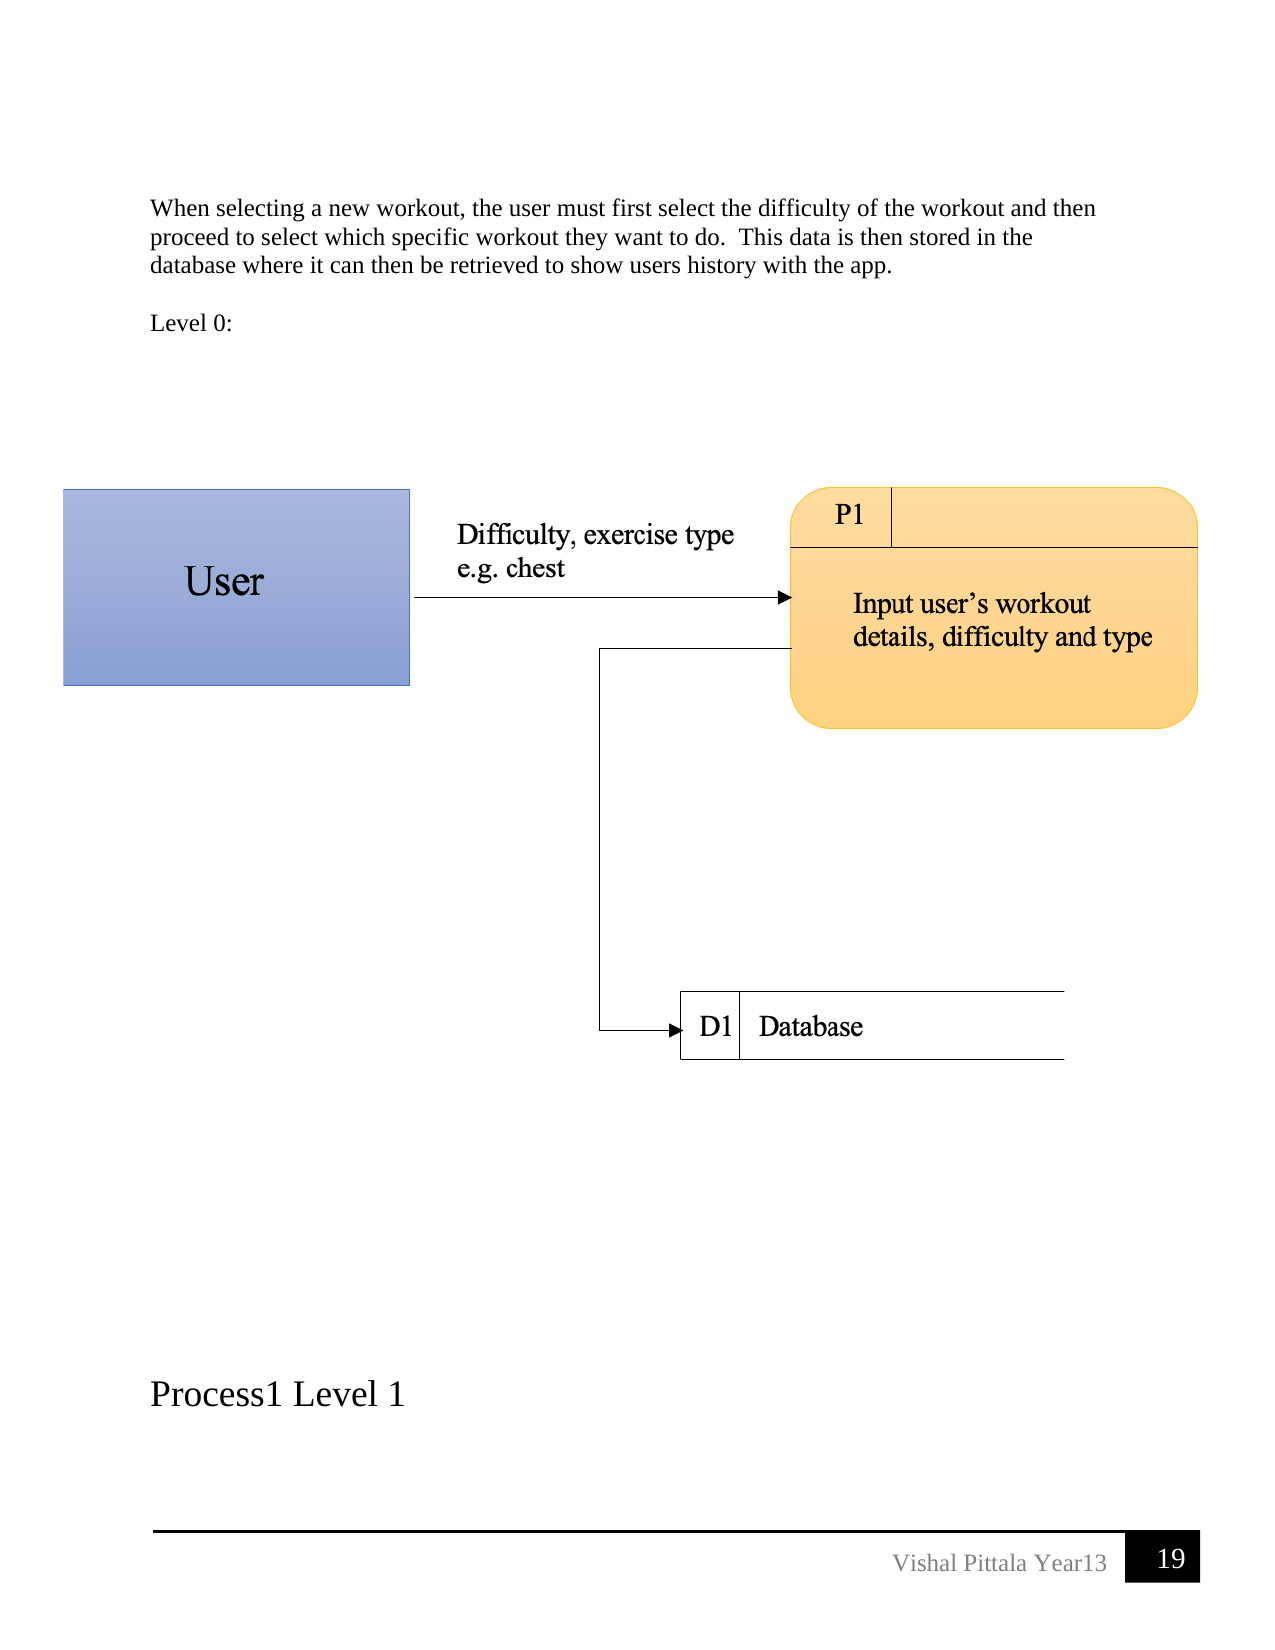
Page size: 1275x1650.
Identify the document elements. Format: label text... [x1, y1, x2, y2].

text Level 0: [150, 308, 1125, 337]
text Process1 Level 1 [150, 1372, 1125, 1415]
text When selecting a new workout, the user must first select the difficulty of the workout and then proceed to select which specific workout they want to do. This data is then stored in the database where it can then be retrieved to show users history with the app. [150, 193, 1125, 279]
picture [0, 440, 1273, 1133]
